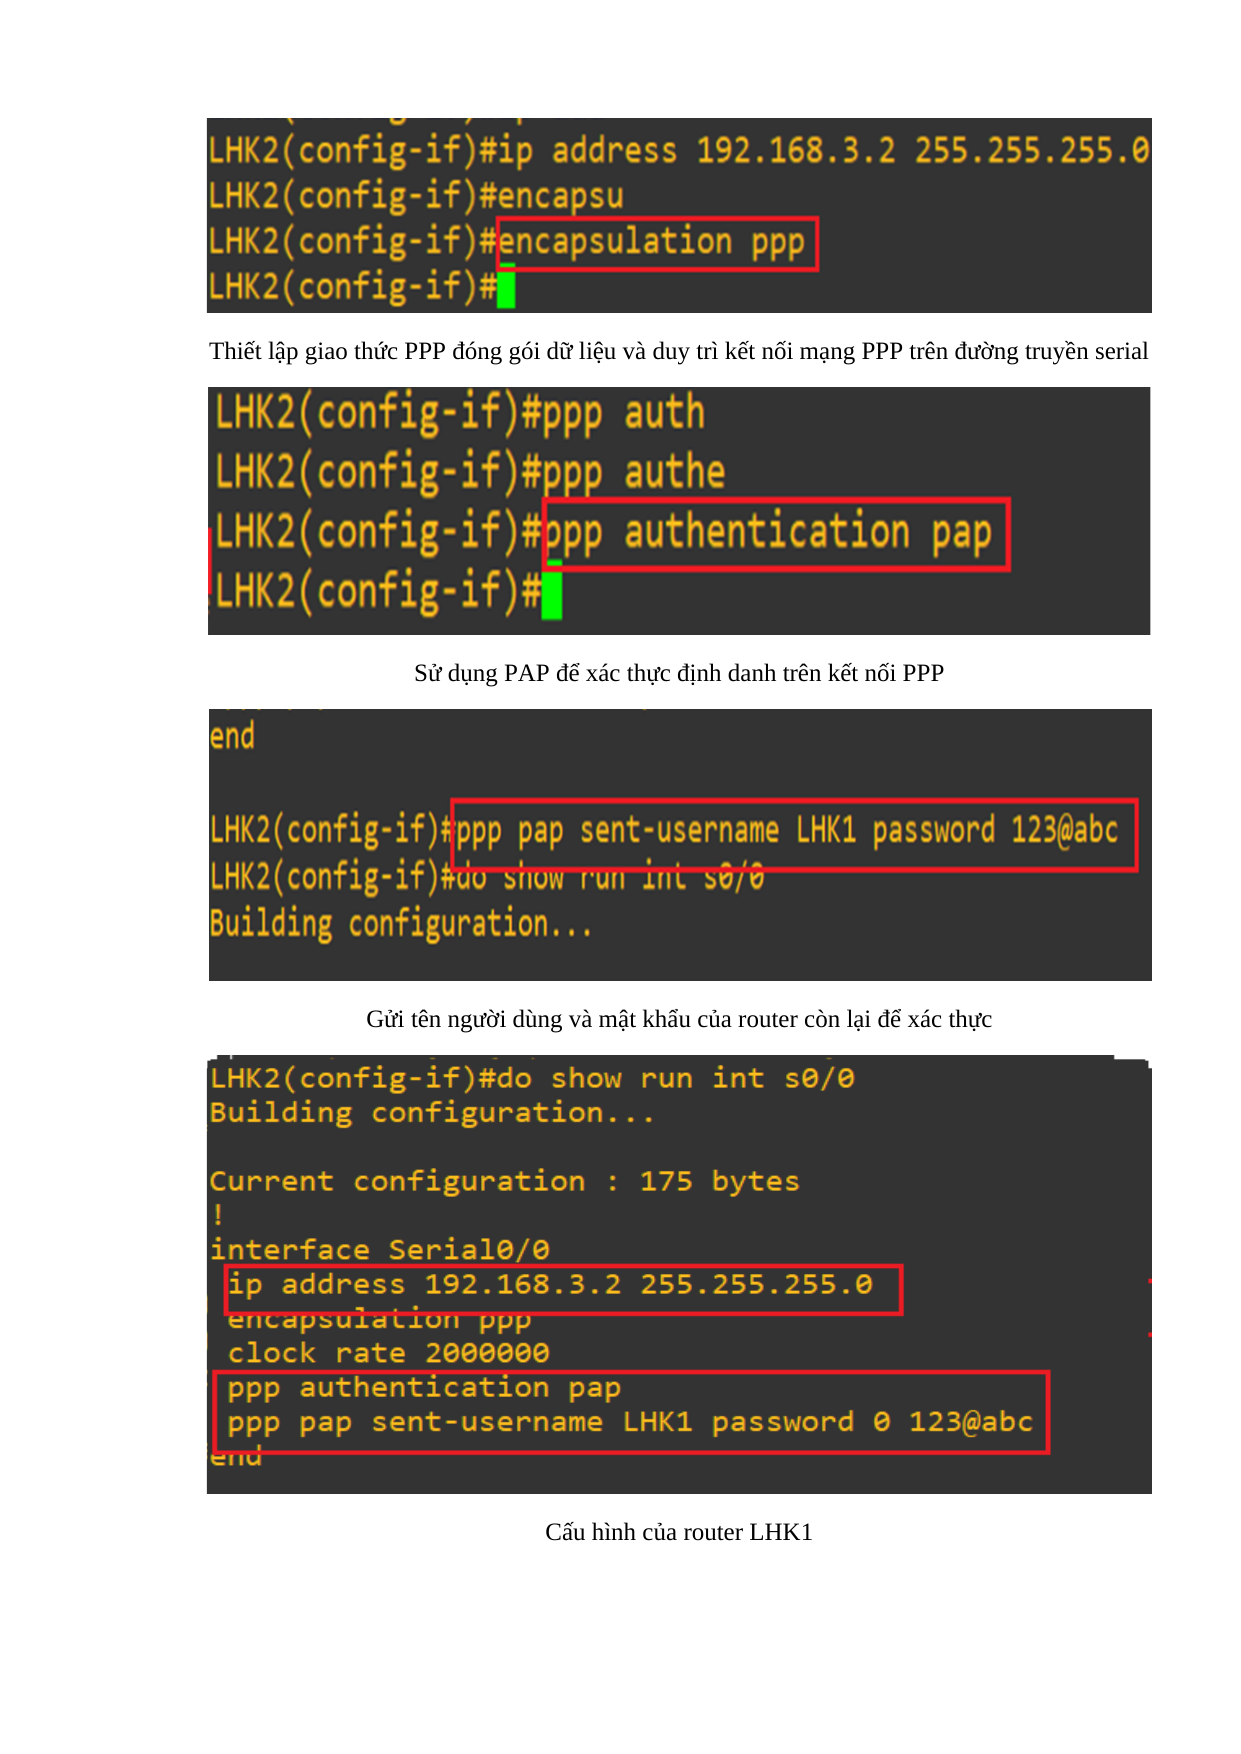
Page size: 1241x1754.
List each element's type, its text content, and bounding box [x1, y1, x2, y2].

text Gửi tên người dùng và mật khẩu của router còn lại để xác thực [207, 1004, 1152, 1033]
text Thiết lập giao thức PPP đóng gói dữ liệu và duy trì kết nối mạng PPP trên đường truyền serial [207, 336, 1152, 364]
text Cấu hình của router LHK1 [207, 1517, 1152, 1546]
picture [206, 709, 1152, 981]
text Sử dụng PAP để xác thực định danh trên kết nối PPP [207, 658, 1152, 687]
picture [206, 1055, 1152, 1494]
picture [206, 118, 1152, 313]
picture [207, 387, 1151, 635]
